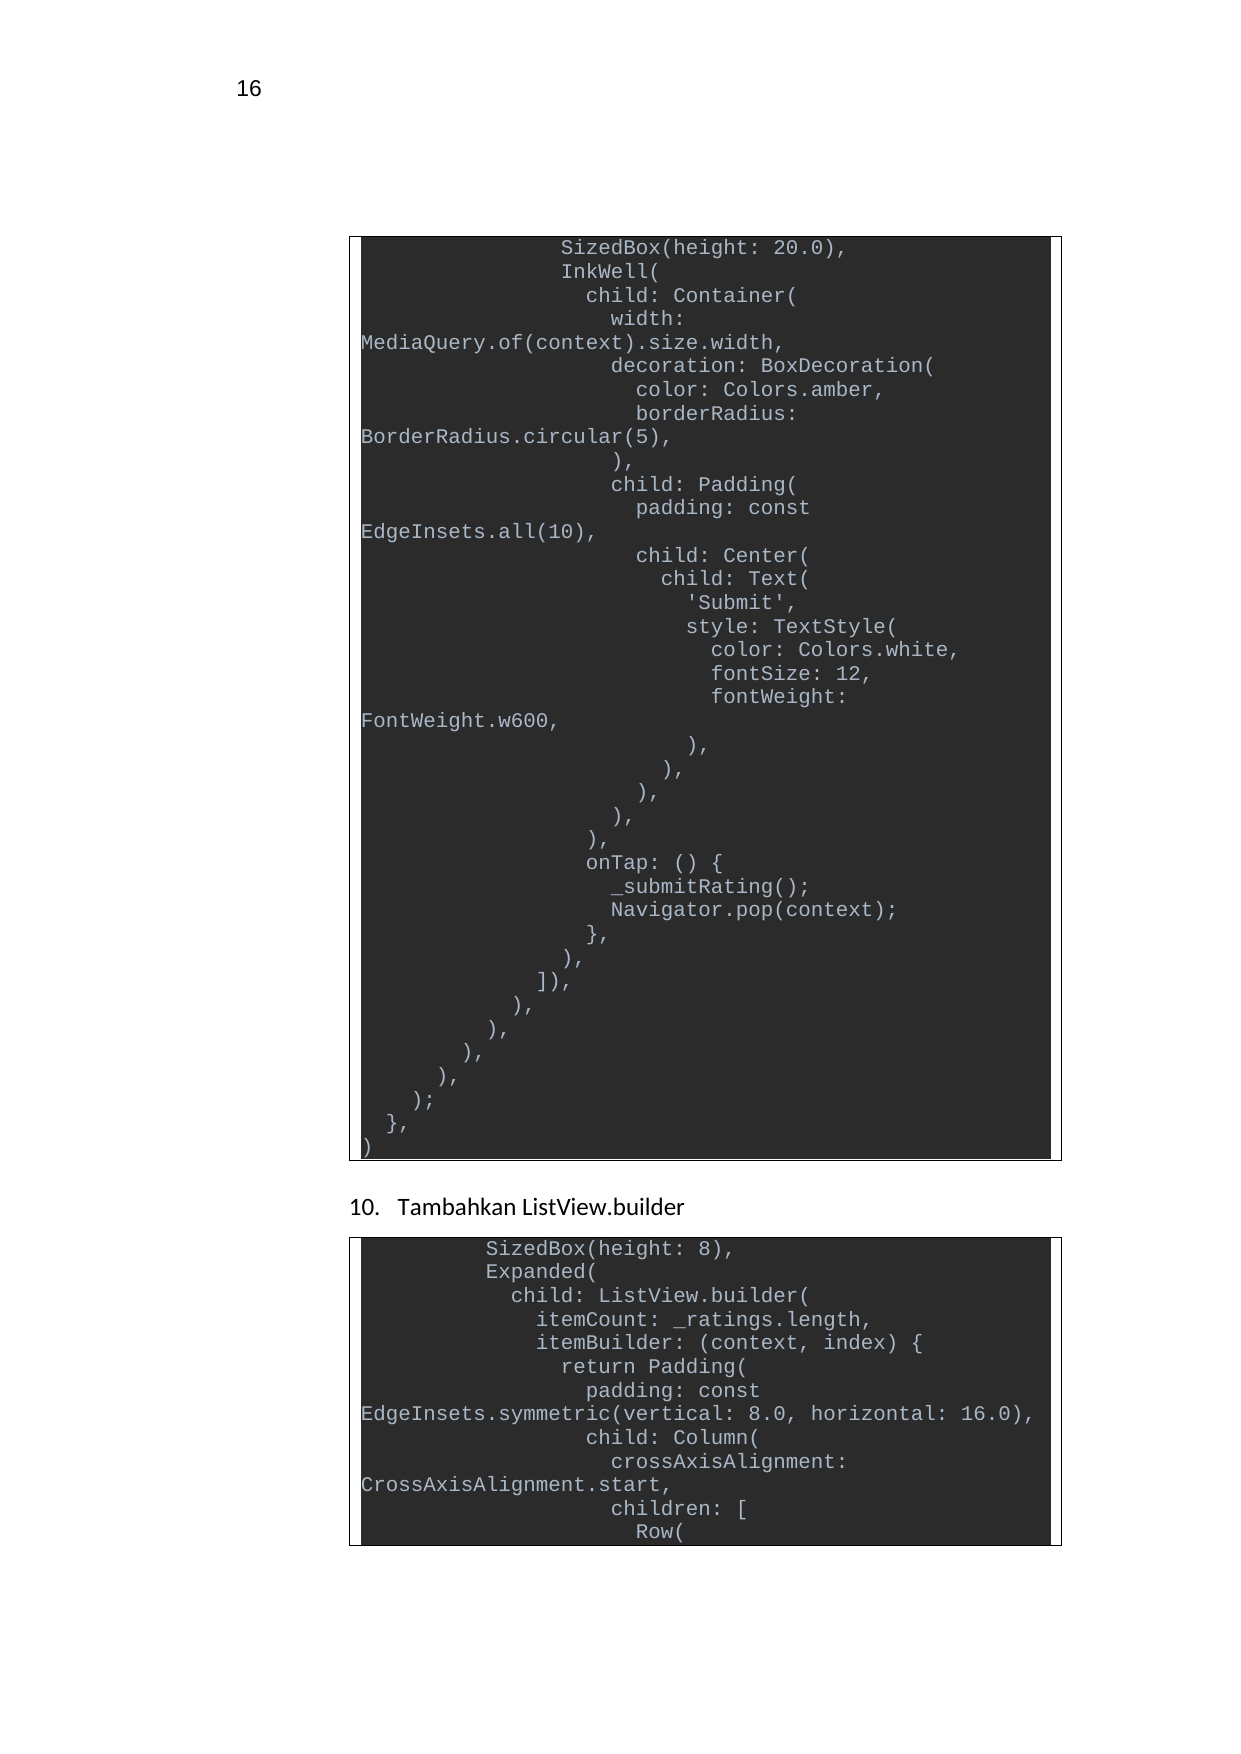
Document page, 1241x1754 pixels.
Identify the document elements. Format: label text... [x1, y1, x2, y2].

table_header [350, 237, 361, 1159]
list Tambahkan ListView.builder [349, 1191, 1063, 1222]
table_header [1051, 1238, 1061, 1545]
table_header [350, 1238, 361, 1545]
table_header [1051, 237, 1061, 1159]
